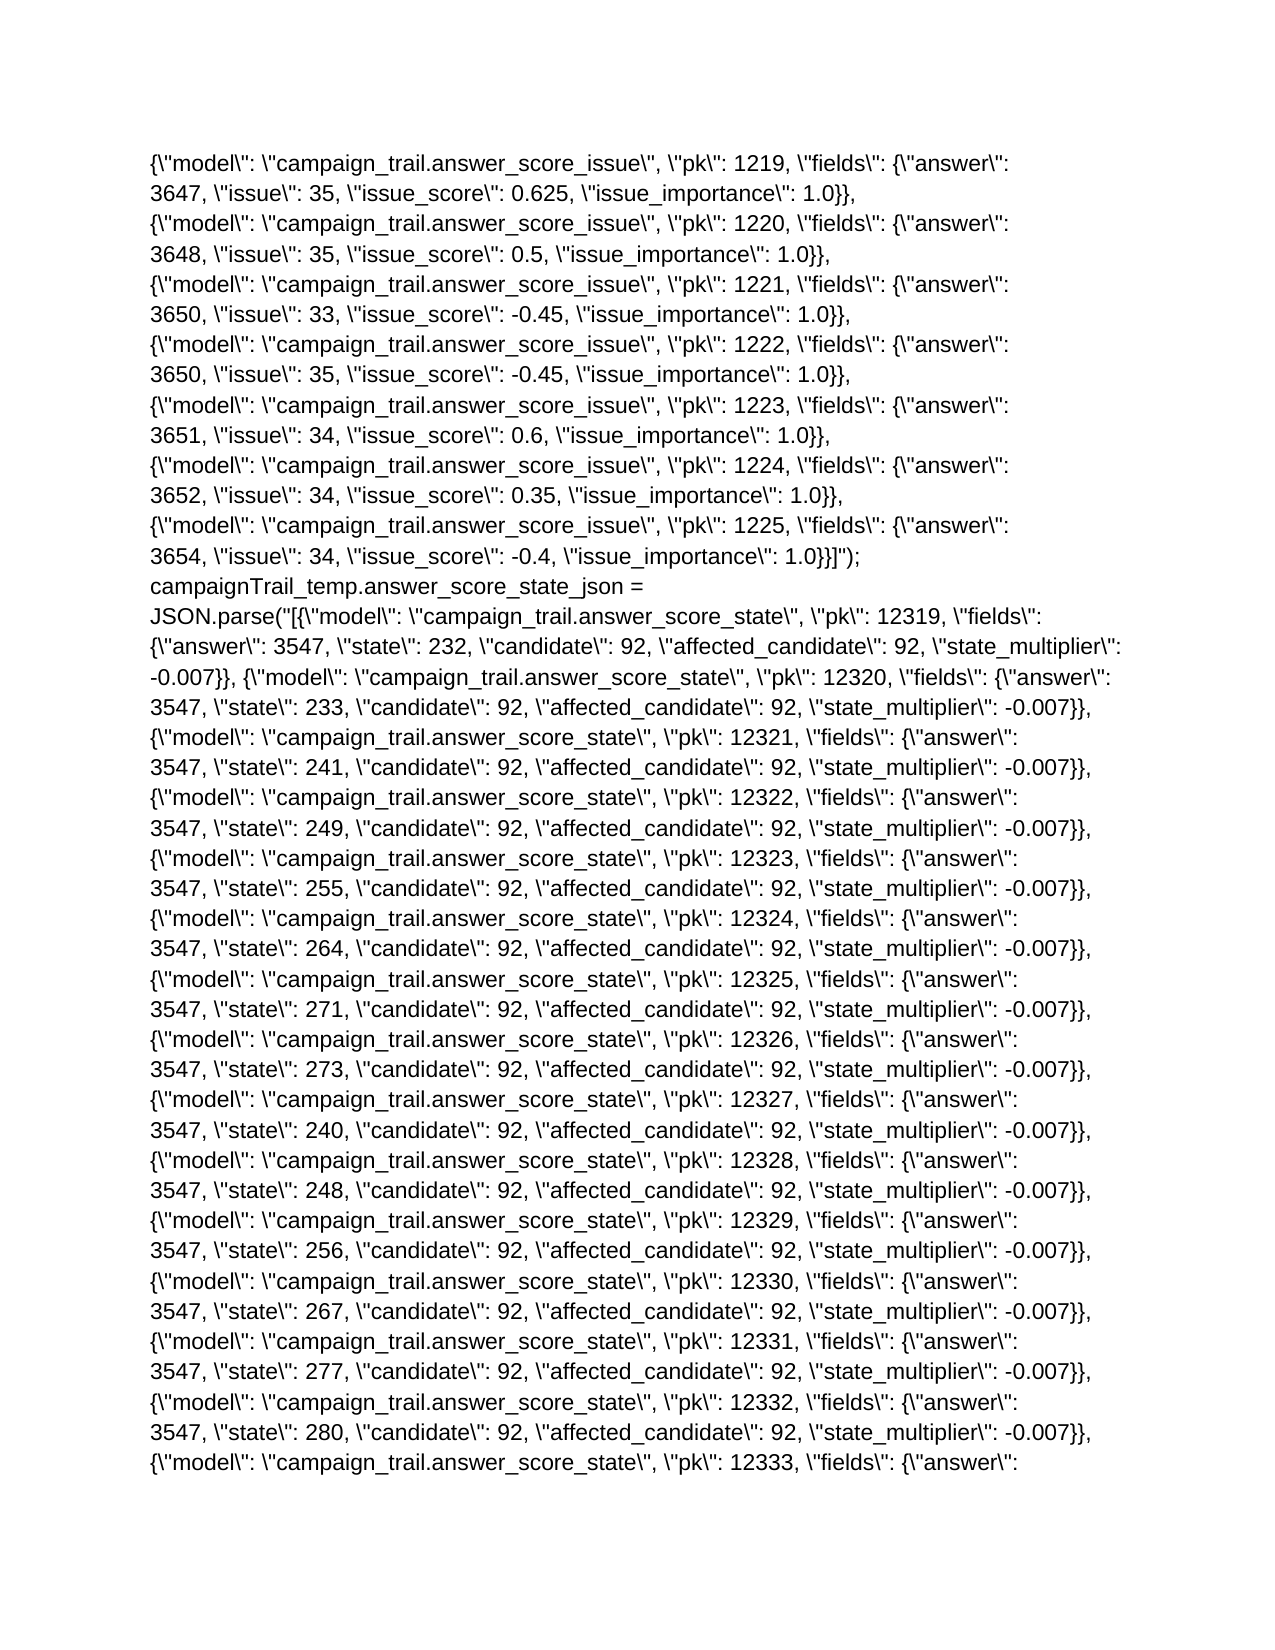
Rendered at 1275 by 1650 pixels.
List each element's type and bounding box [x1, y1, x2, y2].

text [150, 150, 1125, 569]
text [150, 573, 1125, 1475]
